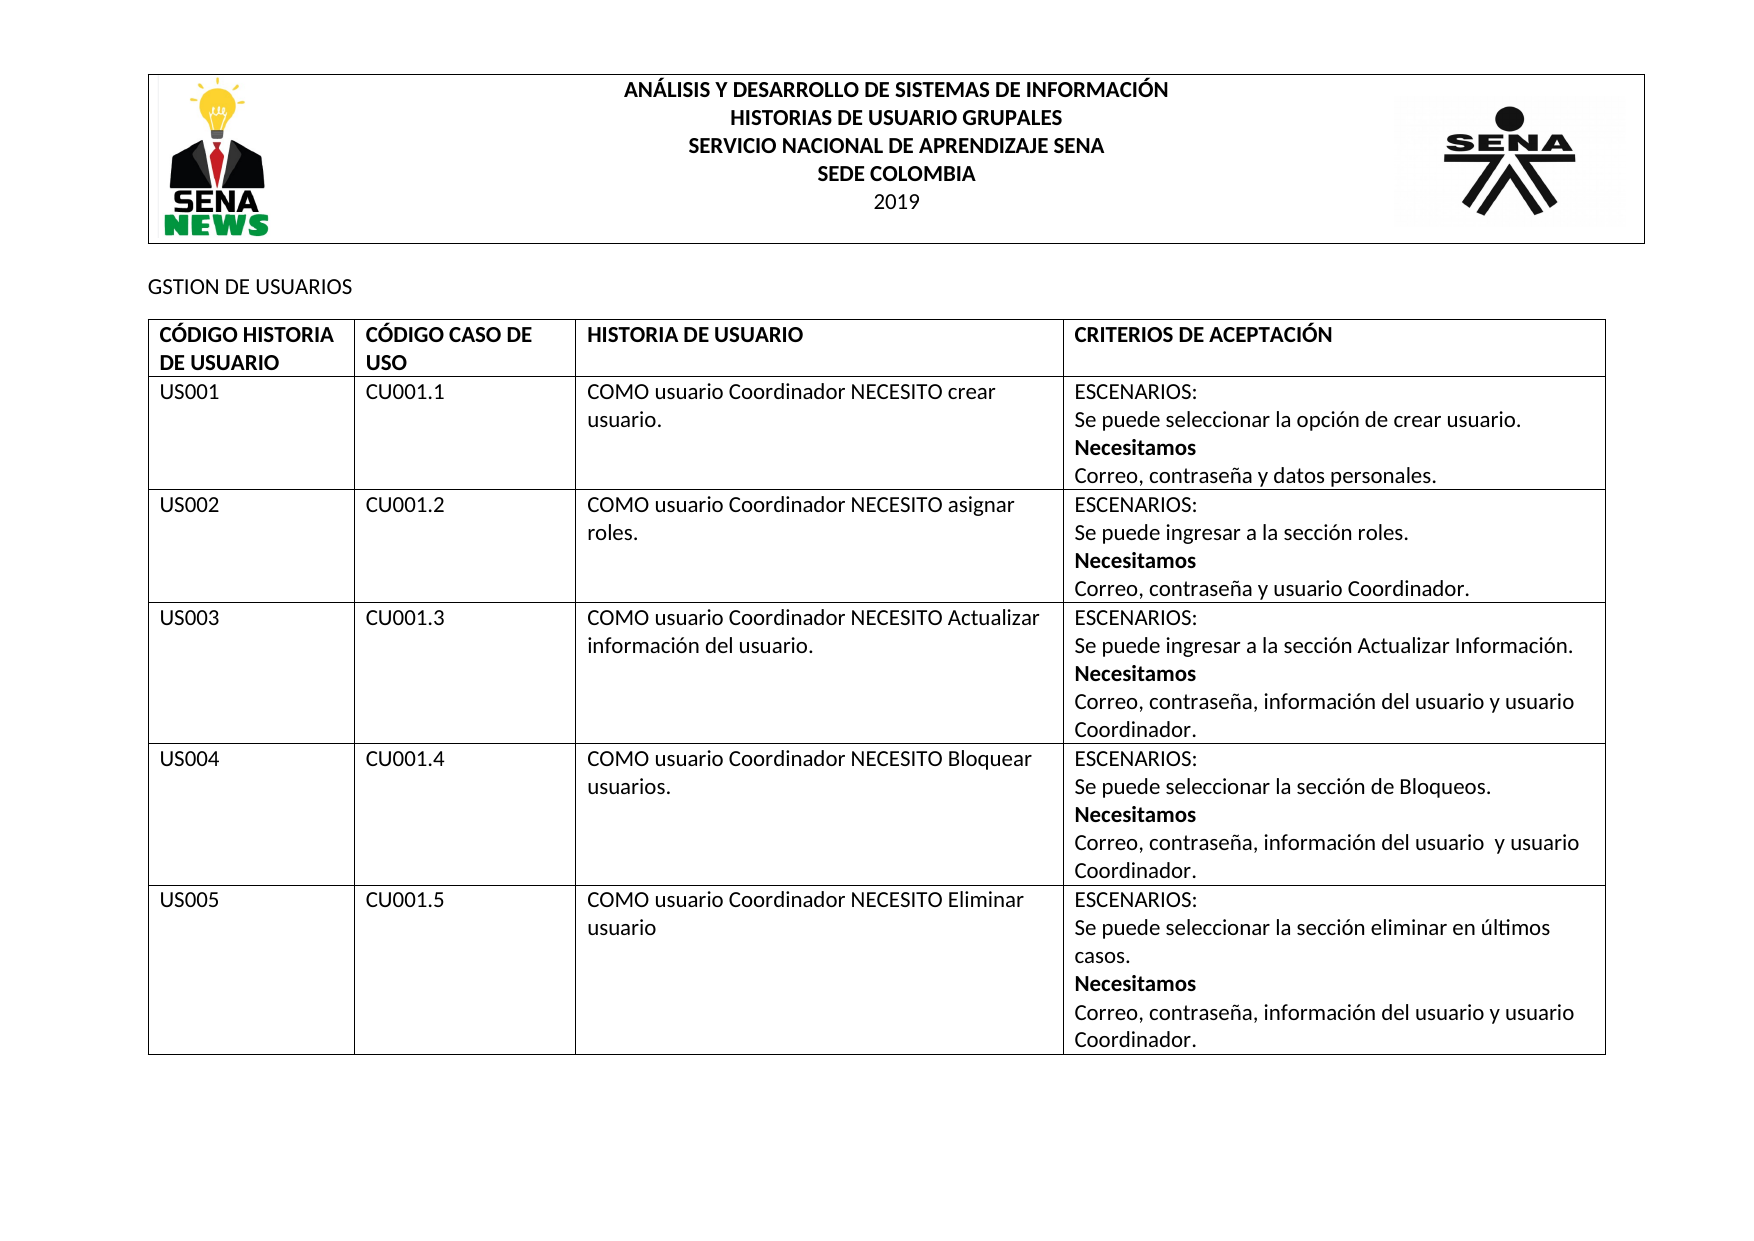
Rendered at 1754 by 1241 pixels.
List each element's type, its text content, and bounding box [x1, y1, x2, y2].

table_cell US002 [149, 490, 354, 602]
table_cell ESCENARIOS: Se puede seleccionar la sección eliminar en últimos casos. Necesitamos Correo, contraseña, información del usuario y usuario Coordinador. [1064, 886, 1605, 1054]
table_cell US001 [149, 377, 354, 489]
table_cell ESCENARIOS: Se puede seleccionar la sección de Bloqueos. Necesitamos Correo, contraseña, información del usuario y usuario Coordinador. [1064, 744, 1605, 884]
table_header CÓDIGO CASO DE USO [355, 320, 575, 376]
table_cell US005 [149, 886, 354, 1054]
table_cell ESCENARIOS: Se puede ingresar a la sección roles. Necesitamos Correo, contraseña y usuario Coordinador. [1064, 490, 1605, 602]
table_cell CU001.5 [355, 886, 575, 1054]
table_header HISTORIA DE USUARIO [576, 320, 1063, 376]
table_cell CU001.4 [355, 744, 575, 884]
table_cell COMO usuario Coordinador NECESITO Eliminar usuario [576, 886, 1063, 1054]
table_cell CU001.2 [355, 490, 575, 602]
picture [157, 75, 272, 238]
table_cell COMO usuario Coordinador NECESITO Actualizar información del usuario. [576, 603, 1063, 743]
text GSTION DE USUARIOS [148, 272, 1606, 300]
table_cell ESCENARIOS: Se puede ingresar a la sección Actualizar Información. Necesitamos Correo, contraseña, información del usuario y usuario Coordinador. [1064, 603, 1605, 743]
table_cell COMO usuario Coordinador NECESITO crear usuario. [576, 377, 1063, 489]
picture [1393, 96, 1626, 227]
table_cell US003 [149, 603, 354, 743]
table_header CRITERIOS DE ACEPTACIÓN [1064, 320, 1605, 376]
table_cell US004 [149, 744, 354, 884]
table_cell COMO usuario Coordinador NECESITO asignar roles. [576, 490, 1063, 602]
table_cell CU001.3 [355, 603, 575, 743]
table_cell CU001.1 [355, 377, 575, 489]
table_cell ESCENARIOS: Se puede seleccionar la opción de crear usuario. Necesitamos Correo, contraseña y datos personales. [1064, 377, 1605, 489]
table_header CÓDIGO HISTORIA DE USUARIO [149, 320, 354, 376]
table_cell COMO usuario Coordinador NECESITO Bloquear usuarios. [576, 744, 1063, 884]
